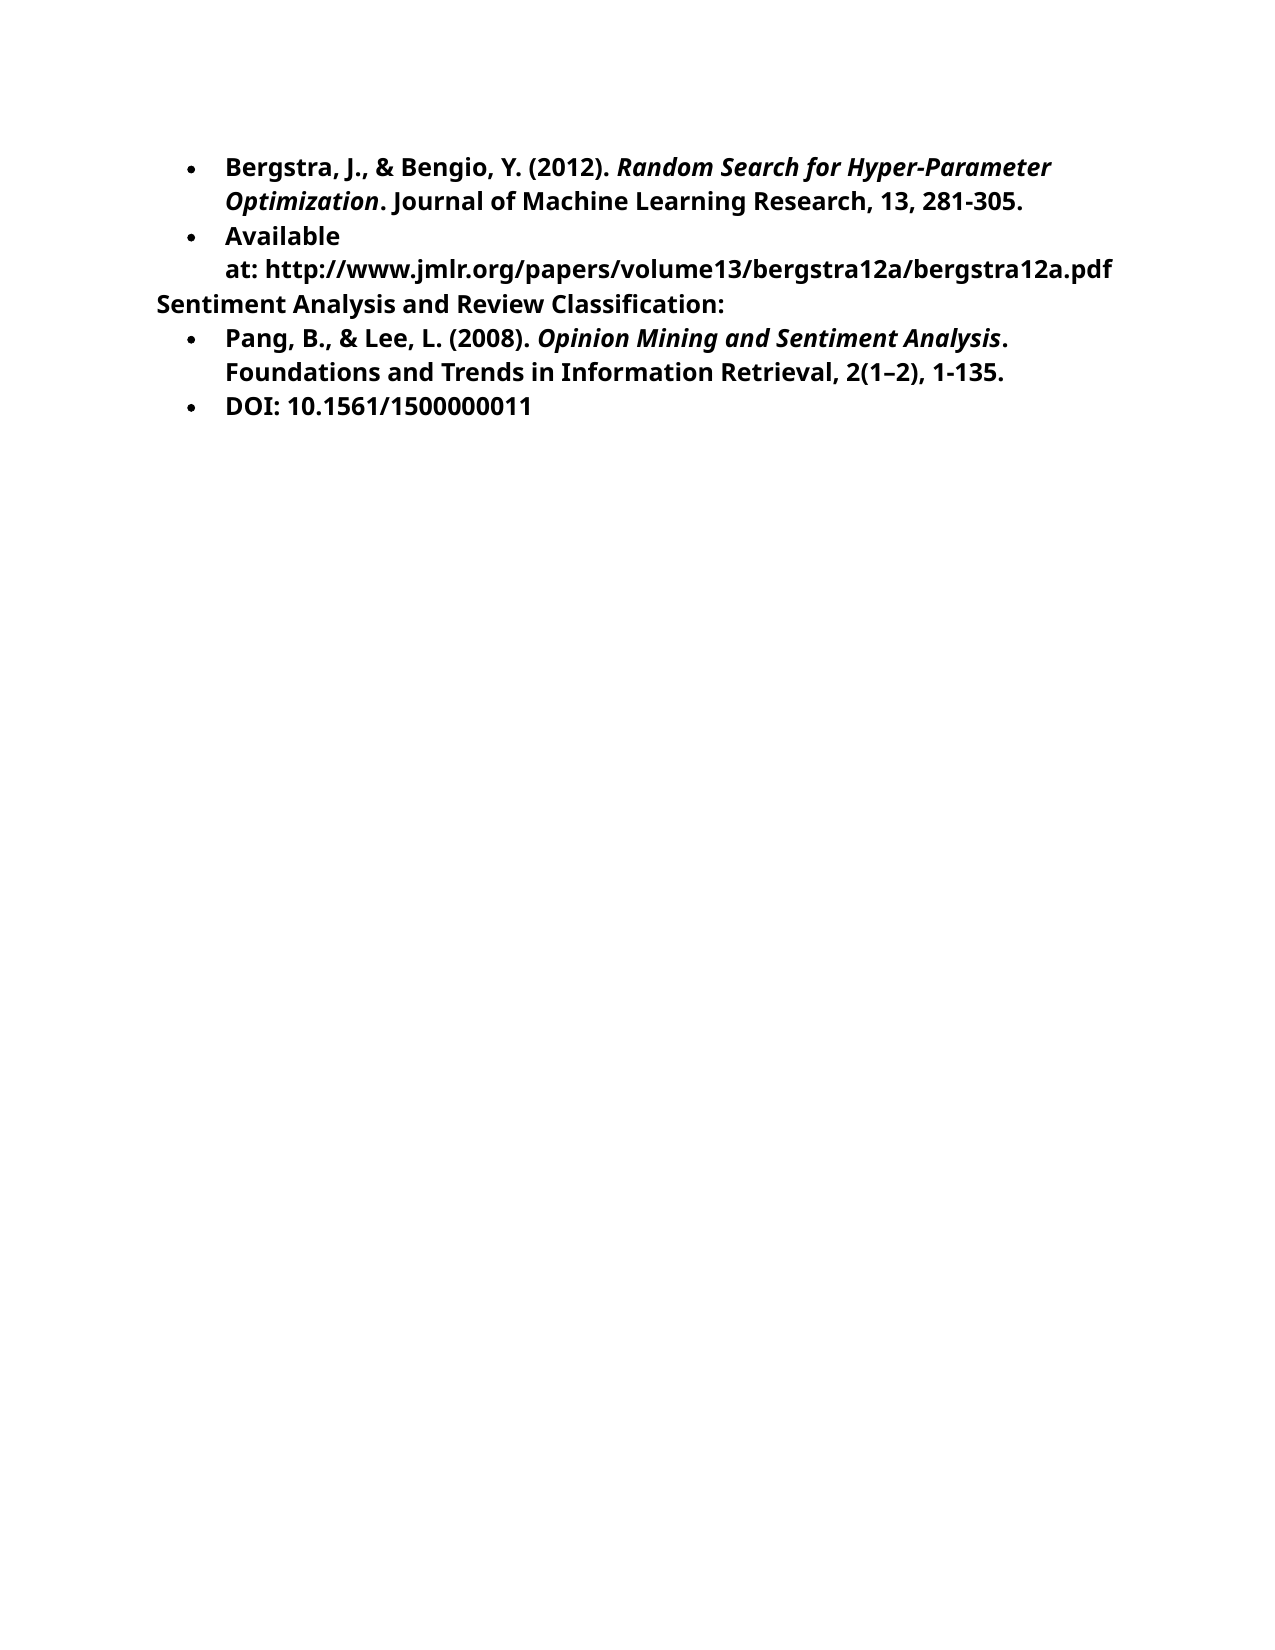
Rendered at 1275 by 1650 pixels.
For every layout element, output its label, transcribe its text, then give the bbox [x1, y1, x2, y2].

text Sentiment Analysis and Review Classification: [150, 286, 1125, 320]
list Available at: http://www.jmlr.org/papers/volume13/bergstra12a/bergstra12a.pdf [187, 218, 1125, 286]
list DOI: 10.1561/1500000011 [187, 388, 1125, 422]
list Pang, B., & Lee, L. (2008). Opinion Mining and Sentiment Analysis. Foundations and Trends in Information Retrieval, 2(1–2), 1-135. [187, 320, 1125, 388]
list Bergstra, J., & Bengio, Y. (2012). Random Search for Hyper-Parameter Optimization. Journal of Machine Learning Research, 13, 281-305. [187, 150, 1125, 218]
